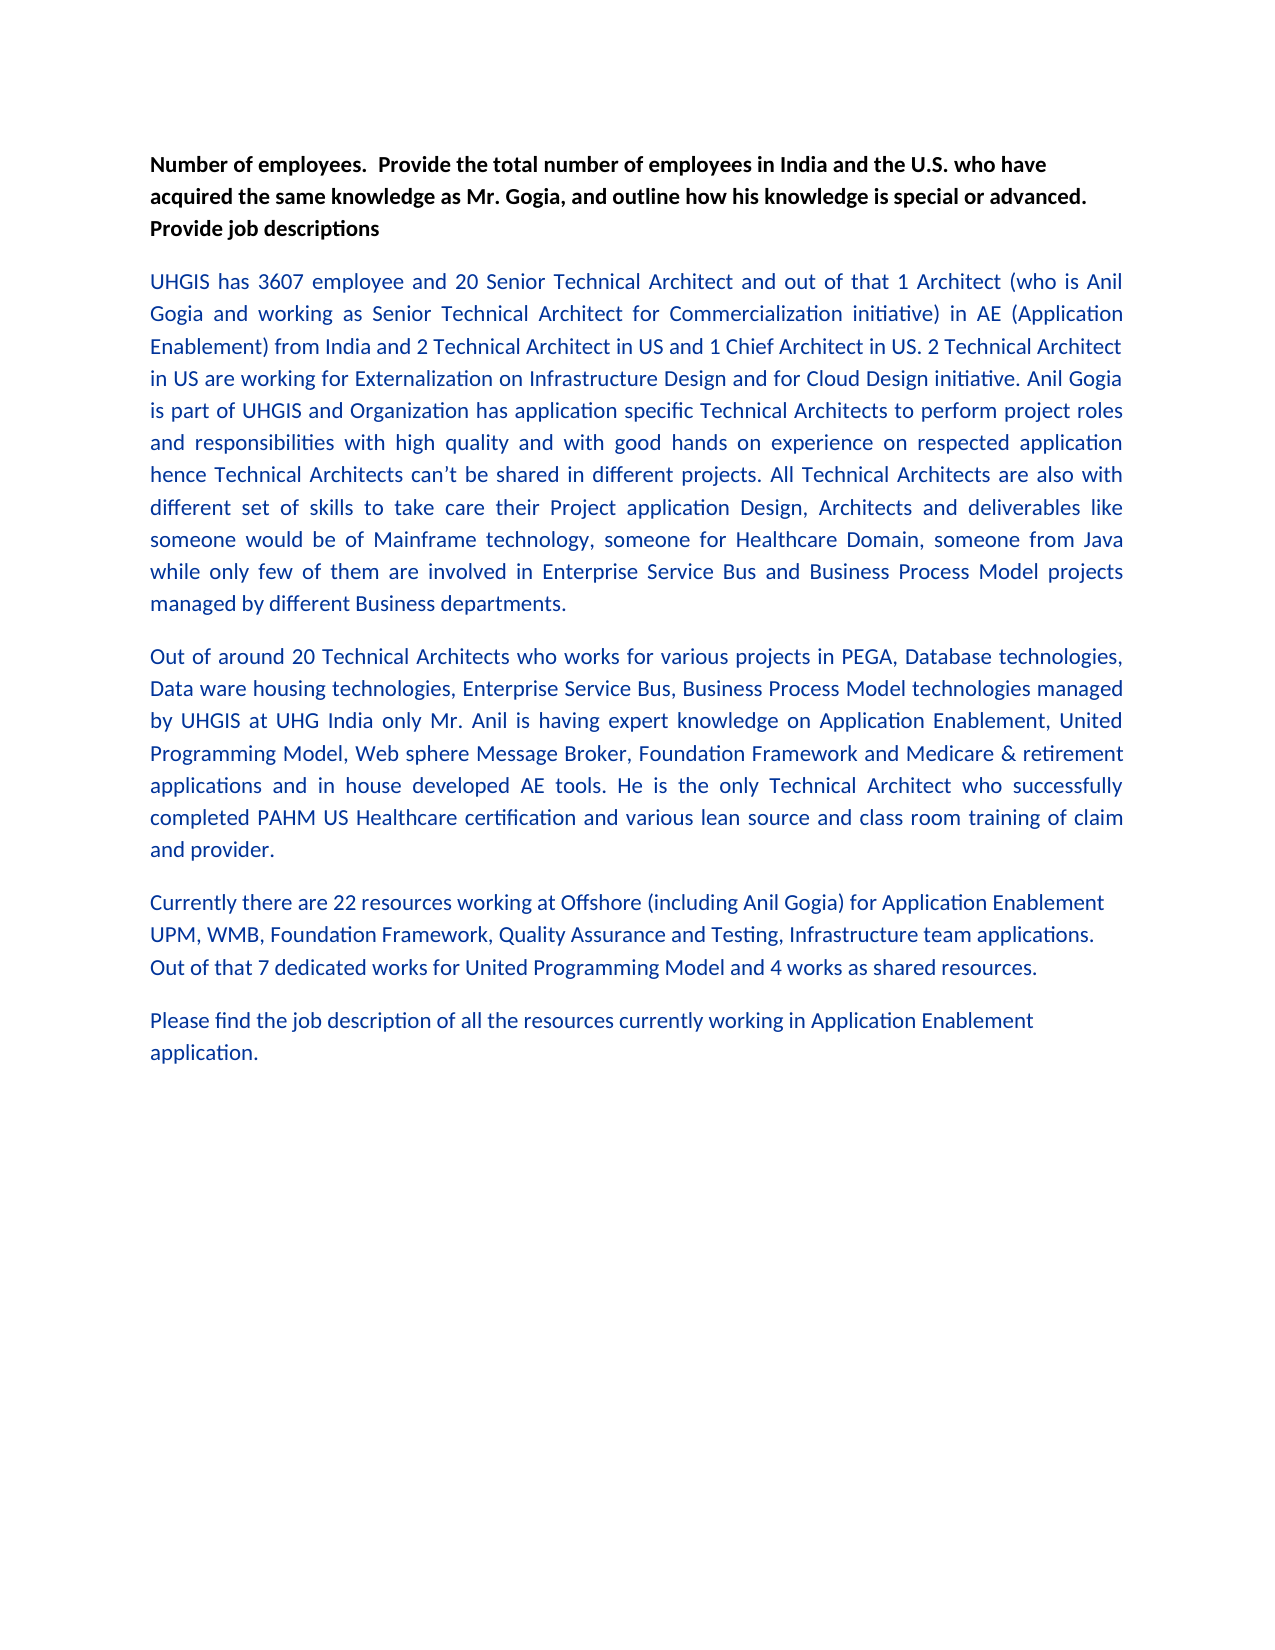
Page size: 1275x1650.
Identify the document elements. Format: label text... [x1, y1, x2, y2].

text Please find the job description of all the resources currently working in Application Enablement application. [150, 1006, 1125, 1066]
text Number of employees. Provide the total number of employees in India and the U.S. who have acquired the same knowledge as Mr. Gogia, and outline how his knowledge is special or advanced. Provide job descriptions [150, 150, 1125, 242]
text Out of around 20 Technical Architects who works for various projects in PEGA, Database technologies, Data ware housing technologies, Enterprise Service Bus, Business Process Model technologies managed by UHGIS at UHG India only Mr. Anil is having expert knowledge on Application Enablement, United Programming Model, Web sphere Message Broker, Foundation Framework and Medicare & retirement applications and in house developed AE tools. He is the only Technical Architect who successfully completed PAHM US Healthcare certification and various lean source and class room training of claim and provider. [150, 642, 1125, 863]
text UHGIS has 3607 employee and 20 Senior Technical Architect and out of that 1 Architect (who is Anil Gogia and working as Senior Technical Architect for Commercialization initiative) in AE (Application Enablement) from India and 2 Technical Architect in US and 1 Chief Architect in US. 2 Technical Architect in US are working for Externalization on Infrastructure Design and for Cloud Design initiative. Anil Gogia is part of UHGIS and Organization has application specific Technical Architects to perform project roles and responsibilities with high quality and with good hands on experience on respected application hence Technical Architects can’t be shared in different projects. All Technical Architects are also with different set of skills to take care their Project application Design, Architects and deliverables like someone would be of Mainframe technology, someone for Healthcare Domain, someone from Java while only few of them are involved in Enterprise Service Bus and Business Process Model projects managed by different Business departments. [150, 267, 1125, 617]
text Currently there are 22 resources working at Offshore (including Anil Gogia) for Application Enablement UPM, WMB, Foundation Framework, Quality Assurance and Testing, Infrastructure team applications. Out of that 7 dedicated works for United Programming Model and 4 works as shared resources. [150, 888, 1125, 981]
